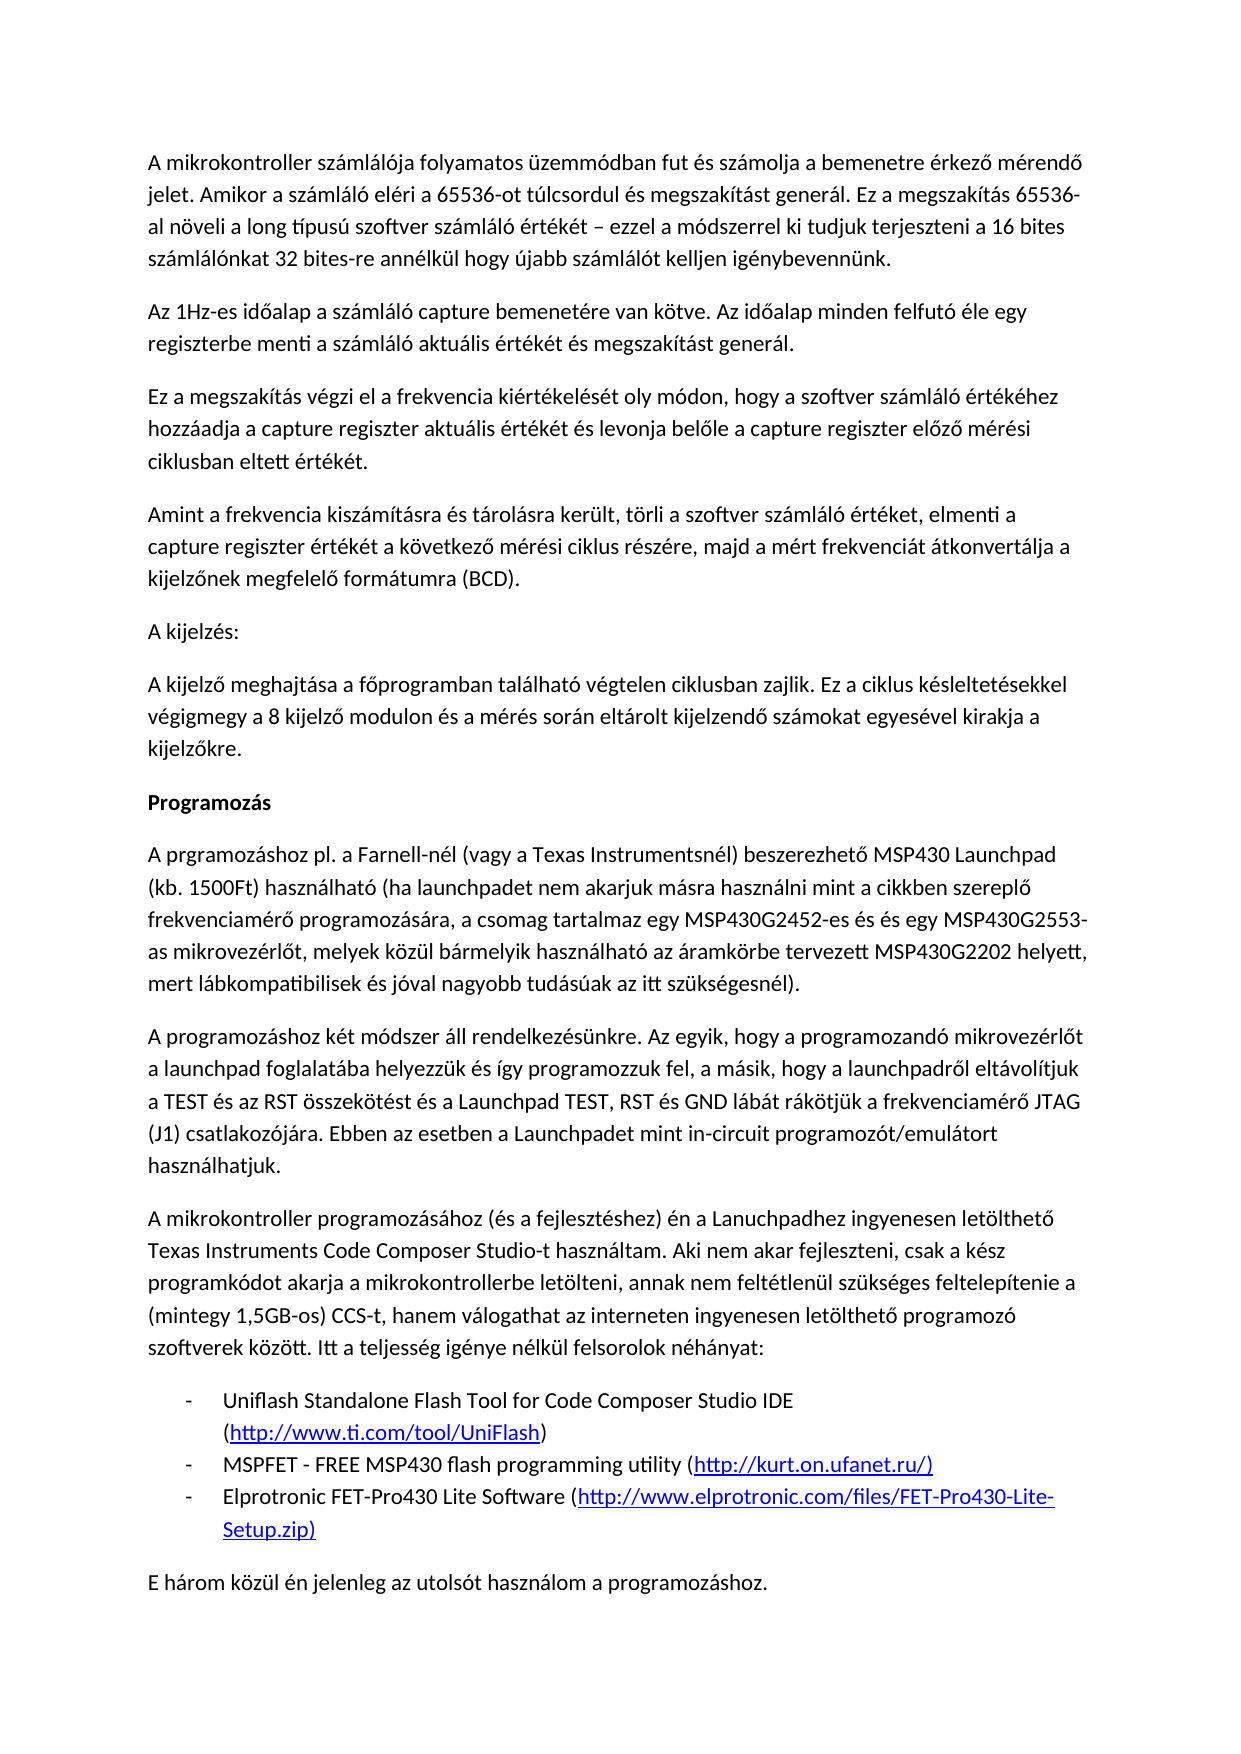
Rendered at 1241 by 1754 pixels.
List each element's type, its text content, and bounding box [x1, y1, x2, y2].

text Programozás [148, 788, 1093, 816]
text A kijelző meghajtása a főprogramban található végtelen ciklusban zajlik. Ez a ciklus késleltetésekkel végigmegy a 8 kijelző modulon és a mérés során eltárolt kijelzendő számokat egyesével kirakja a kijelzőkre. [148, 670, 1093, 763]
list Elprotronic FET-Pro430 Lite Software (http://www.elprotronic.com/files/FET-Pro430-Lite-Setup.zip) [185, 1482, 1093, 1543]
list MSPFET - FREE MSP430 flash programming utility (http://kurt.on.ufanet.ru/) [185, 1450, 1093, 1478]
text Az 1Hz-es időalap a számláló capture bemenetére van kötve. Az időalap minden felfutó éle egy regiszterbe menti a számláló aktuális értékét és megszakítást generál. [148, 297, 1093, 357]
text A programozáshoz két módszer áll rendelkezésünkre. Az egyik, hogy a programozandó mikrovezérlőt a launchpad foglalatába helyezzük és így programozzuk fel, a másik, hogy a launchpadről eltávolítjuk a TEST és az RST összekötést és a Launchpad TEST, RST és GND lábát rákötjük a frekvenciamérő JTAG (J1) csatlakozójára. Ebben az esetben a Launchpadet mint in-circuit programozót/emulátort használhatjuk. [148, 1022, 1093, 1179]
text A kijelzés: [148, 617, 1093, 645]
text Ez a megszakítás végzi el a frekvencia kiértékelését oly módon, hogy a szoftver számláló értékéhez hozzáadja a capture regiszter aktuális értékét és levonja belőle a capture regiszter előző mérési ciklusban eltett értékét. [148, 382, 1093, 475]
text A mikrokontroller programozásához (és a fejlesztéshez) én a Lanuchpadhez ingyenesen letölthető Texas Instruments Code Composer Studio-t használtam. Aki nem akar fejleszteni, csak a kész programkódot akarja a mikrokontrollerbe letölteni, annak nem feltétlenül szükséges feltelepítenie a (mintegy 1,5GB-os) CCS-t, hanem válogathat az interneten ingyenesen letölthető programozó szoftverek között. Itt a teljesség igénye nélkül felsorolok néhányat: [148, 1204, 1093, 1361]
text E három közül én jelenleg az utolsót használom a programozáshoz. [148, 1568, 1093, 1596]
text Amint a frekvencia kiszámításra és tárolásra került, törli a szoftver számláló értéket, elmenti a capture regiszter értékét a következő mérési ciklus részére, majd a mért frekvenciát átkonvertálja a kijelzőnek megfelelő formátumra (BCD). [148, 500, 1093, 592]
text A prgramozáshoz pl. a Farnell-nél (vagy a Texas Instrumentsnél) beszerezhető MSP430 Launchpad (kb. 1500Ft) használható (ha launchpadet nem akarjuk másra használni mint a cikkben szereplő frekvenciamérő programozására, a csomag tartalmaz egy MSP430G2452-es és és egy MSP430G2553-as mikrovezérlőt, melyek közül bármelyik használható az áramkörbe tervezett MSP430G2202 helyett, mert lábkompatibilisek és jóval nagyobb tudásúak az itt szükségesnél). [148, 841, 1093, 997]
list Uniflash Standalone Flash Tool for Code Composer Studio IDE (http://www.ti.com/tool/UniFlash) [185, 1386, 1093, 1446]
text A mikrokontroller számlálója folyamatos üzemmódban fut és számolja a bemenetre érkező mérendő jelet. Amikor a számláló eléri a 65536-ot túlcsordul és megszakítást generál. Ez a megszakítás 65536-al növeli a long típusú szoftver számláló értékét – ezzel a módszerrel ki tudjuk terjeszteni a 16 bites számlálónkat 32 bites-re annélkül hogy újabb számlálót kelljen igénybevennünk. [148, 148, 1093, 272]
